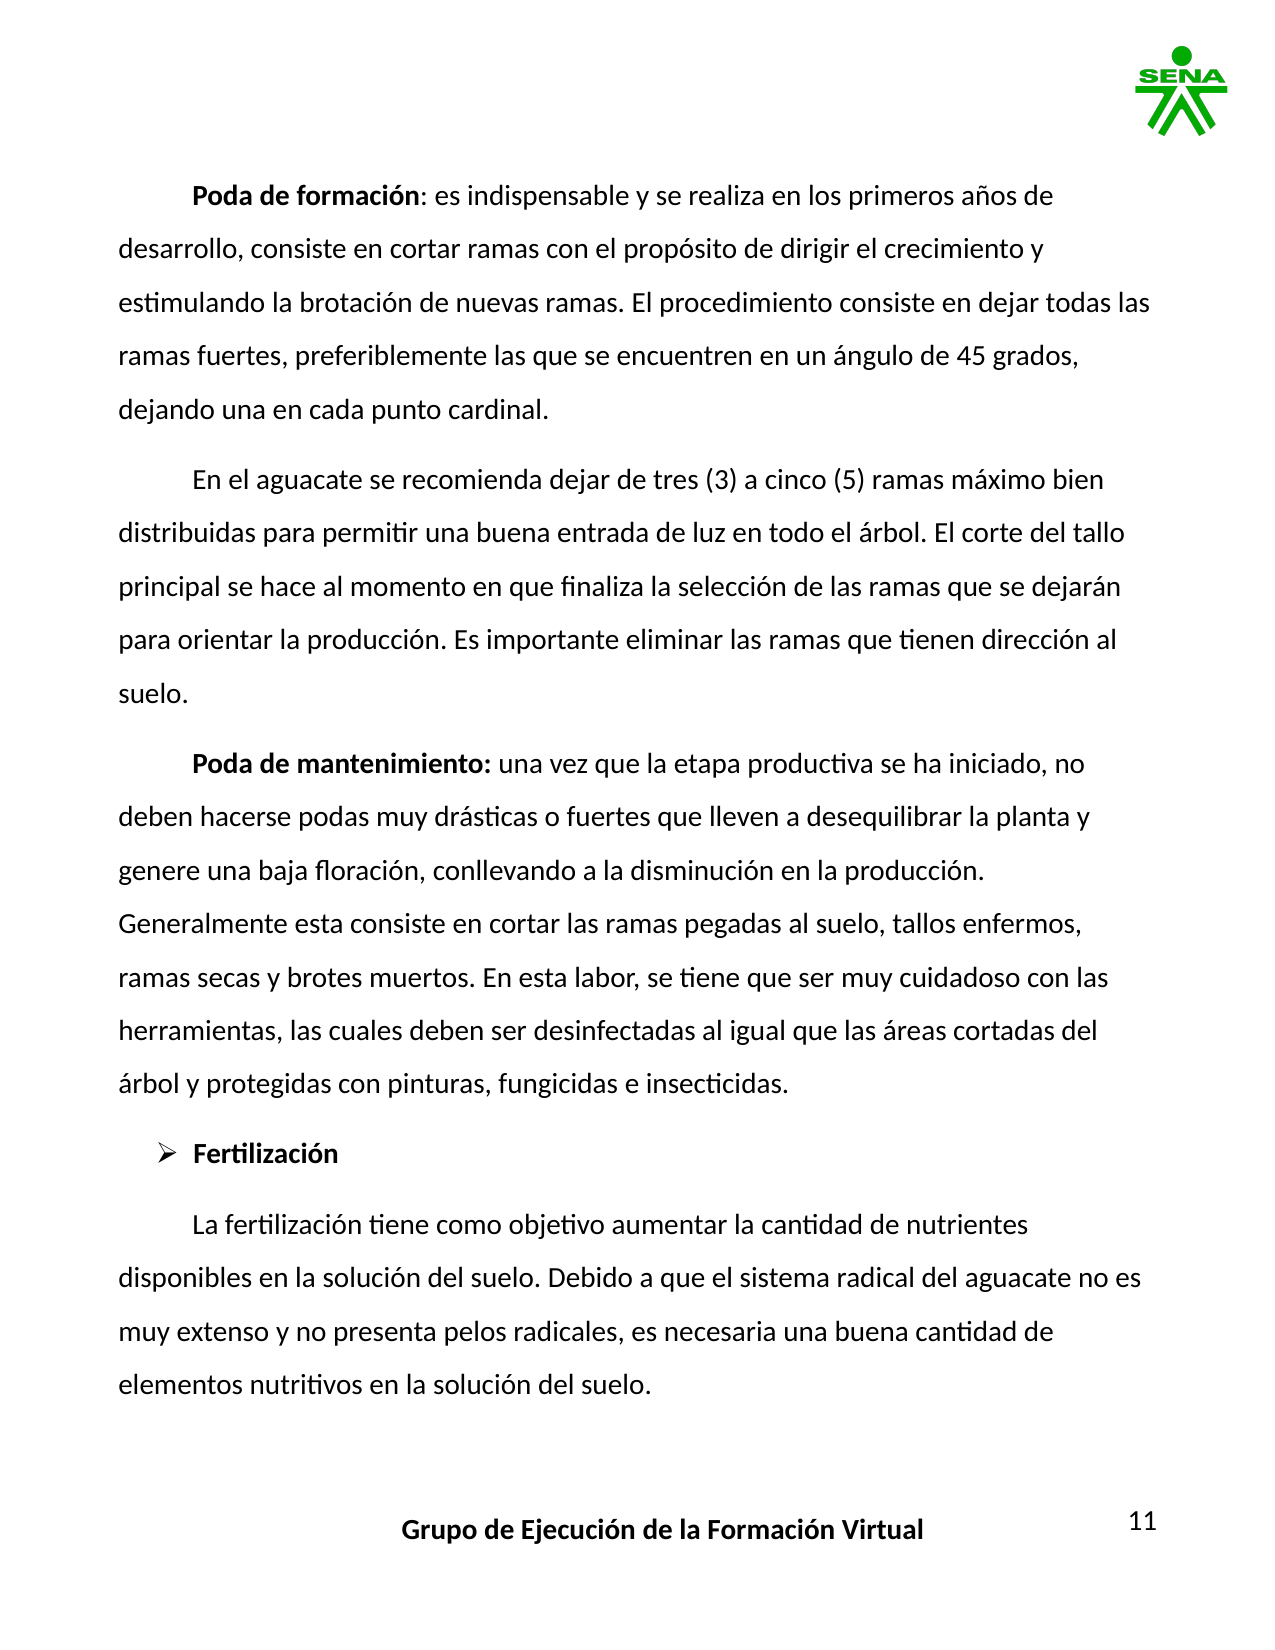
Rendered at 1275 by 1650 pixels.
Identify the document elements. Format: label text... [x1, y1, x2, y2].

text Poda de mantenimiento: una vez que la etapa productiva se ha iniciado, no deben hacerse podas muy drásticas o fuertes que lleven a desequilibrar la planta y genere una baja floración, conllevando a la disminución en la producción. Generalmente esta consiste en cortar las ramas pegadas al suelo, tallos enfermos, ramas secas y brotes muertos. En esta labor, se tiene que ser muy cuidadoso con las herramientas, las cuales deben ser desinfectadas al igual que las áreas cortadas del árbol y protegidas con pinturas, fungicidas e insecticidas. [118, 745, 1157, 1101]
picture [1135, 46, 1228, 136]
list Fertilización [156, 1136, 1157, 1171]
